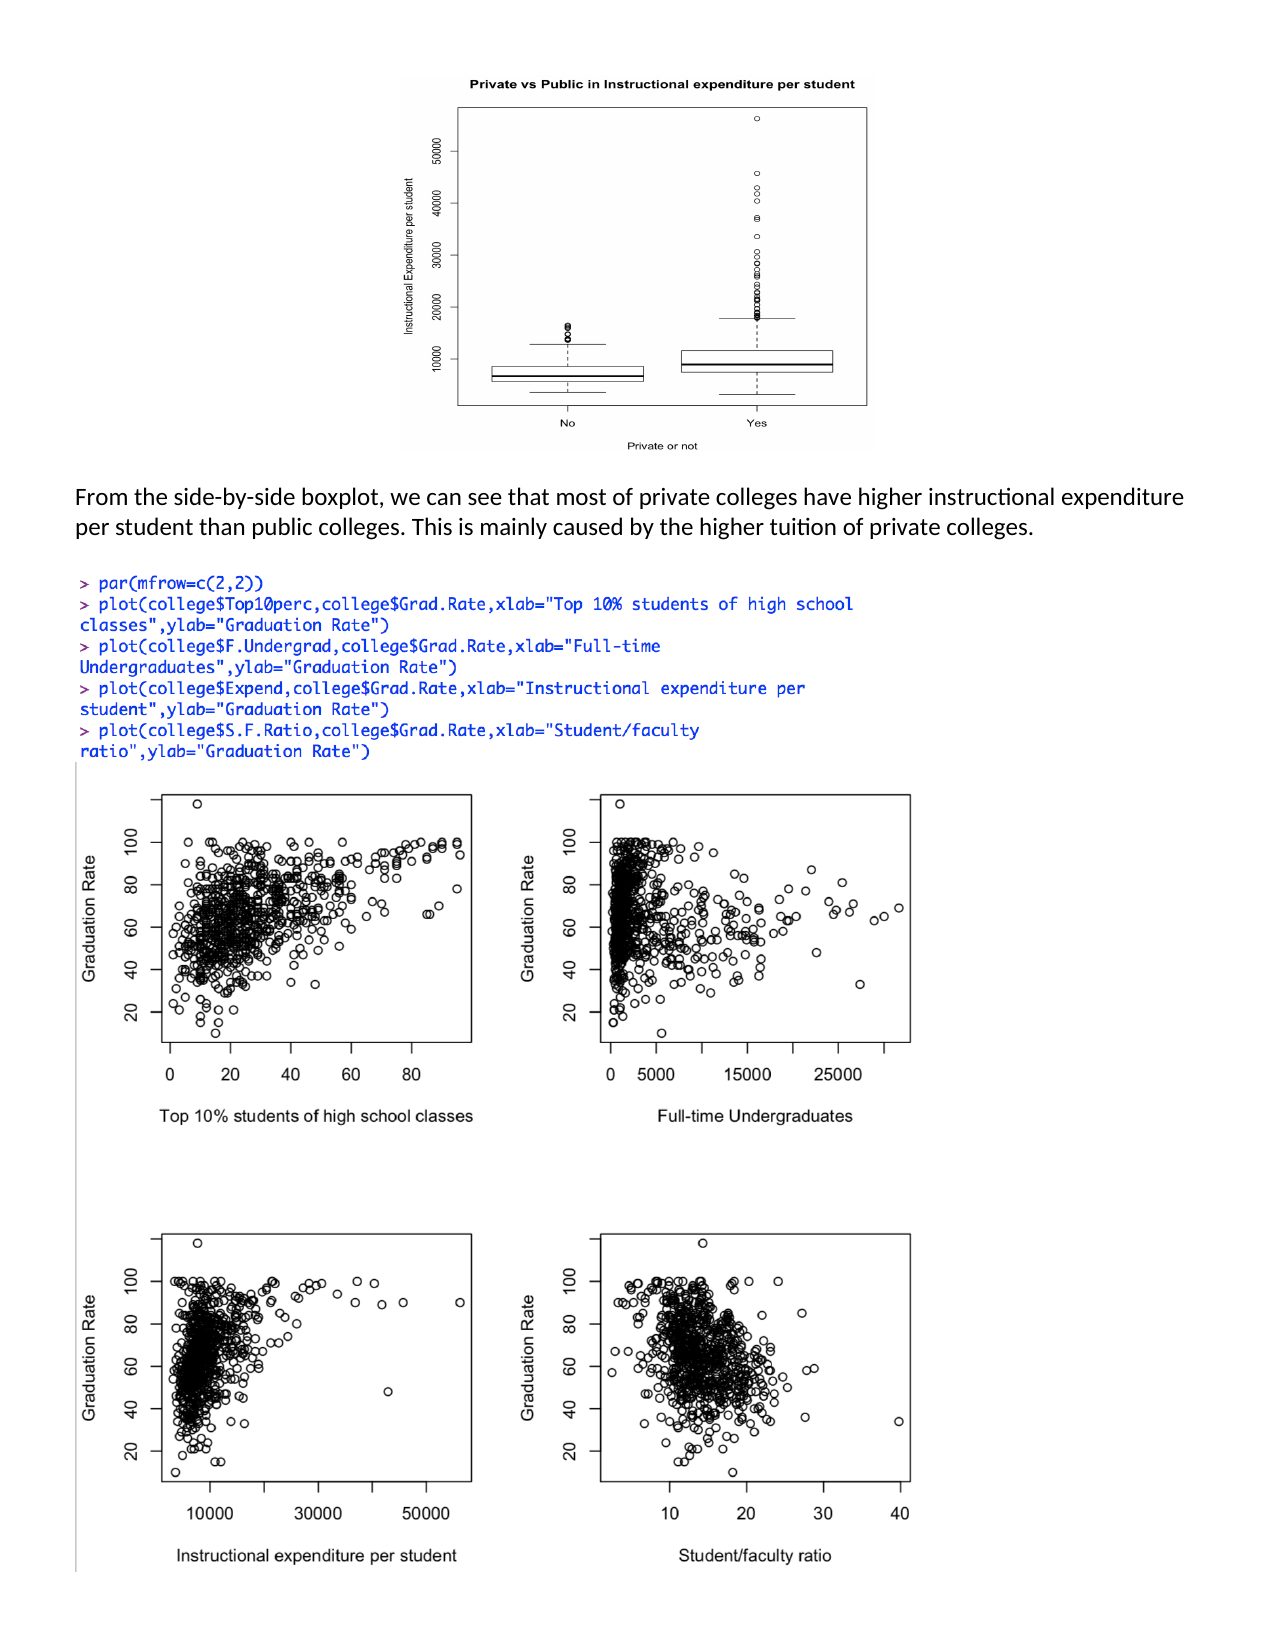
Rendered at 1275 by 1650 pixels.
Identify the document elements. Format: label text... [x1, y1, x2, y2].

picture [400, 75, 875, 451]
picture [75, 572, 940, 1572]
text From the side-by-side boxplot, we can see that most of private colleges have higher instructional expenditure per student than public colleges. This is mainly caused by the higher tuition of private colleges. [75, 481, 1200, 542]
